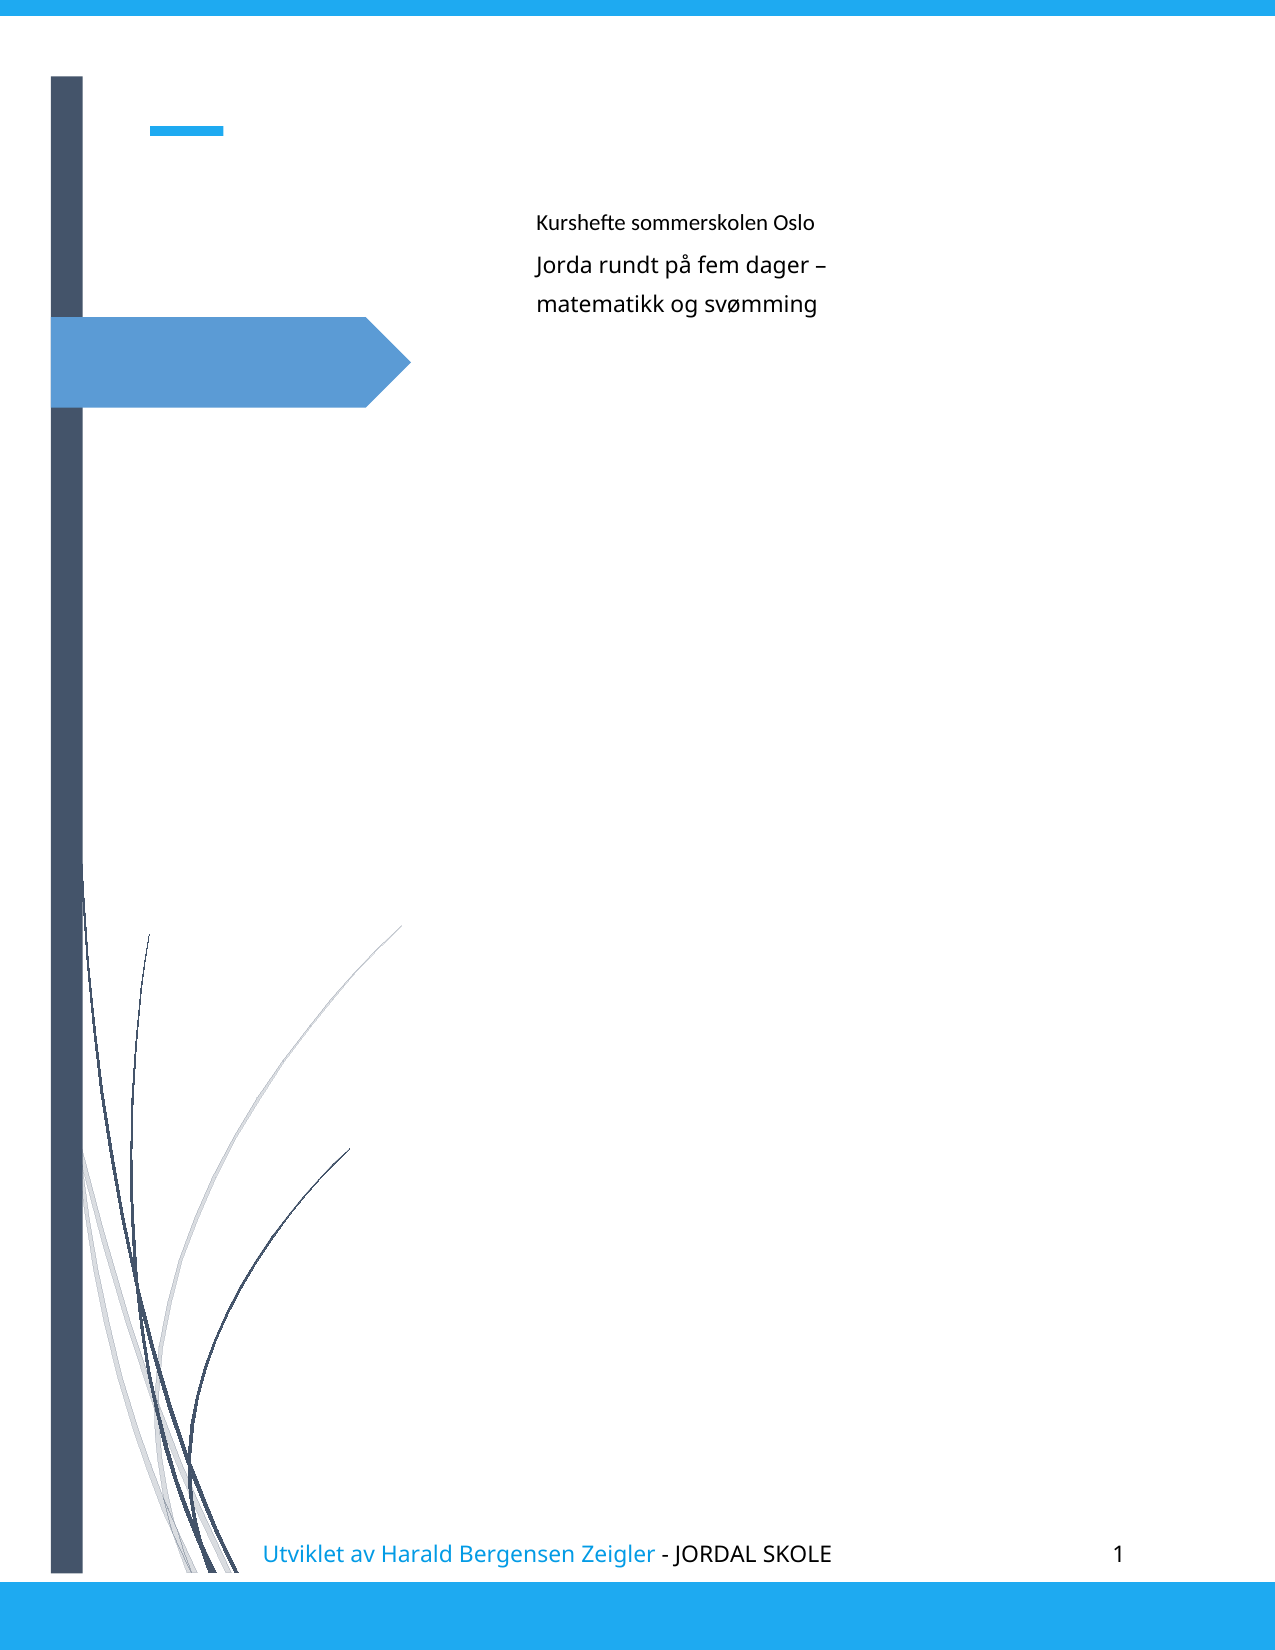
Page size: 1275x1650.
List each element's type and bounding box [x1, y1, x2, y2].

picture [0, 0, 1275, 16]
picture [150, 126, 224, 136]
picture [0, 1582, 1275, 1650]
